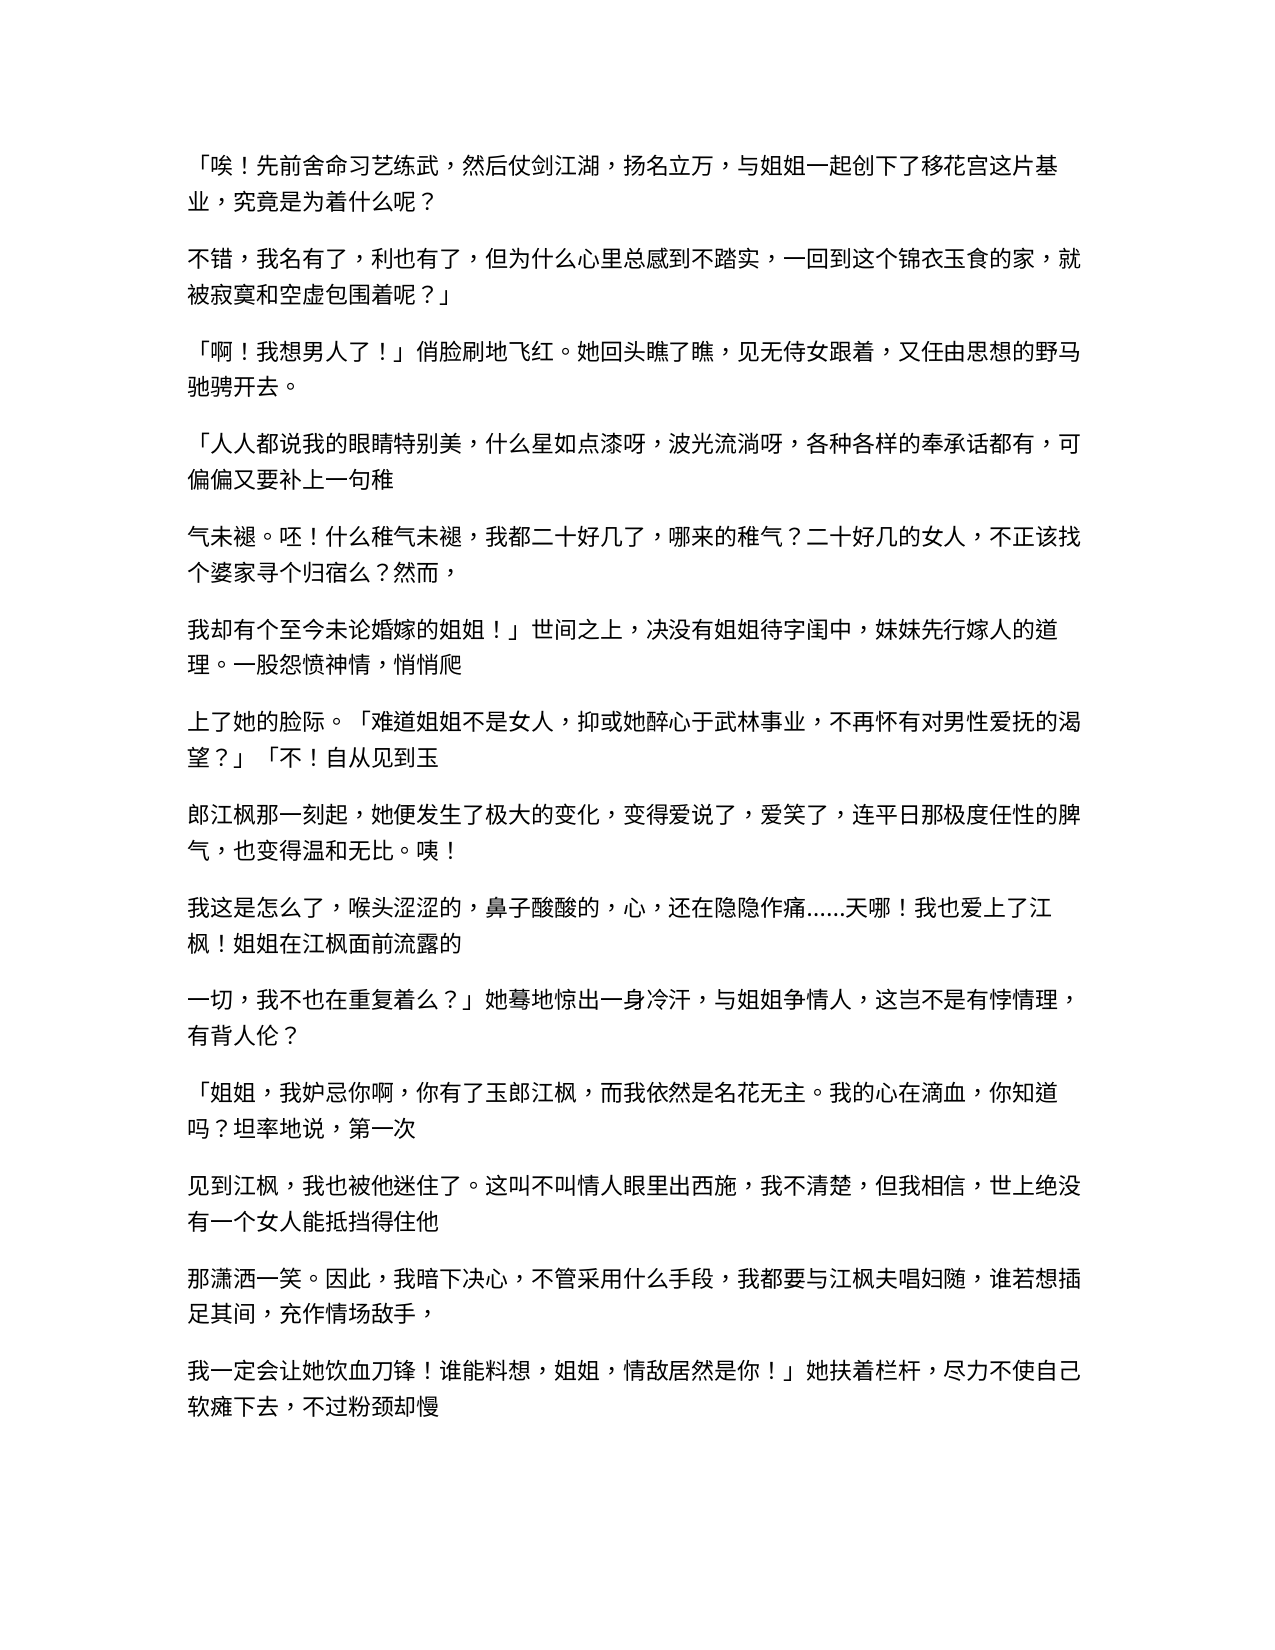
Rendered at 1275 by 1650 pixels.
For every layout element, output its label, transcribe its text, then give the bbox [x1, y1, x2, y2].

text 见到江枫，我也被他迷住了。这叫不叫情人眼里出西施，我不清楚，但我相信，世上绝没有一个女人能抵挡得住他 [187, 1170, 1087, 1237]
text 我这是怎么了，喉头涩涩的，鼻子酸酸的，心，还在隐隐作痛……天哪！我也爱上了江枫！姐姐在江枫面前流露的 [187, 892, 1087, 959]
text 一切，我不也在重复着么？」她蓦地惊出一身冷汗，与姐姐争情人，这岂不是有悖情理，有背人伦？ [187, 984, 1087, 1052]
text 气未褪。呸！什么稚气未褪，我都二十好几了，哪来的稚气？二十好几的女人，不正该找个婆家寻个归宿么？然而， [187, 521, 1087, 588]
text 那潇洒一笑。因此，我暗下决心，不管采用什么手段，我都要与江枫夫唱妇随，谁若想插足其间，充作情场敌手， [187, 1262, 1087, 1330]
text 「人人都说我的眼睛特别美，什么星如点漆呀，波光流淌呀，各种各样的奉承话都有，可偏偏又要补上一句稚 [187, 428, 1087, 495]
text 上了她的脸际。「难道姐姐不是女人，抑或她醉心于武林事业，不再怀有对男性爱抚的渴望？」「不！自从见到玉 [187, 706, 1087, 773]
text 我却有个至今未论婚嫁的姐姐！」世间之上，决没有姐姐待字闺中，妹妹先行嫁人的道理。一股怨愤神情，悄悄爬 [187, 613, 1087, 681]
text 郎江枫那一刻起，她便发生了极大的变化，变得爱说了，爱笑了，连平日那极度任性的脾气，也变得温和无比。咦！ [187, 799, 1087, 866]
text 「啊！我想男人了！」俏脸刷地飞红。她回头瞧了瞧，见无侍女跟着，又任由思想的野马驰骋开去。 [187, 335, 1087, 403]
text 我一定会让她饮血刀锋！谁能料想，姐姐，情敌居然是你！」她扶着栏杆，尽力不使自己软瘫下去，不过粉颈却慢 [187, 1355, 1087, 1422]
text 不错，我名有了，利也有了，但为什么心里总感到不踏实，一回到这个锦衣玉食的家，就被寂寞和空虚包围着呢？」 [187, 243, 1087, 310]
text 「唉！先前舍命习艺练武，然后仗剑江湖，扬名立万，与姐姐一起创下了移花宫这片基业，究竟是为着什么呢？ [187, 150, 1087, 217]
text 「姐姐，我妒忌你啊，你有了玉郎江枫，而我依然是名花无主。我的心在滴血，你知道吗？坦率地说，第一次 [187, 1077, 1087, 1144]
